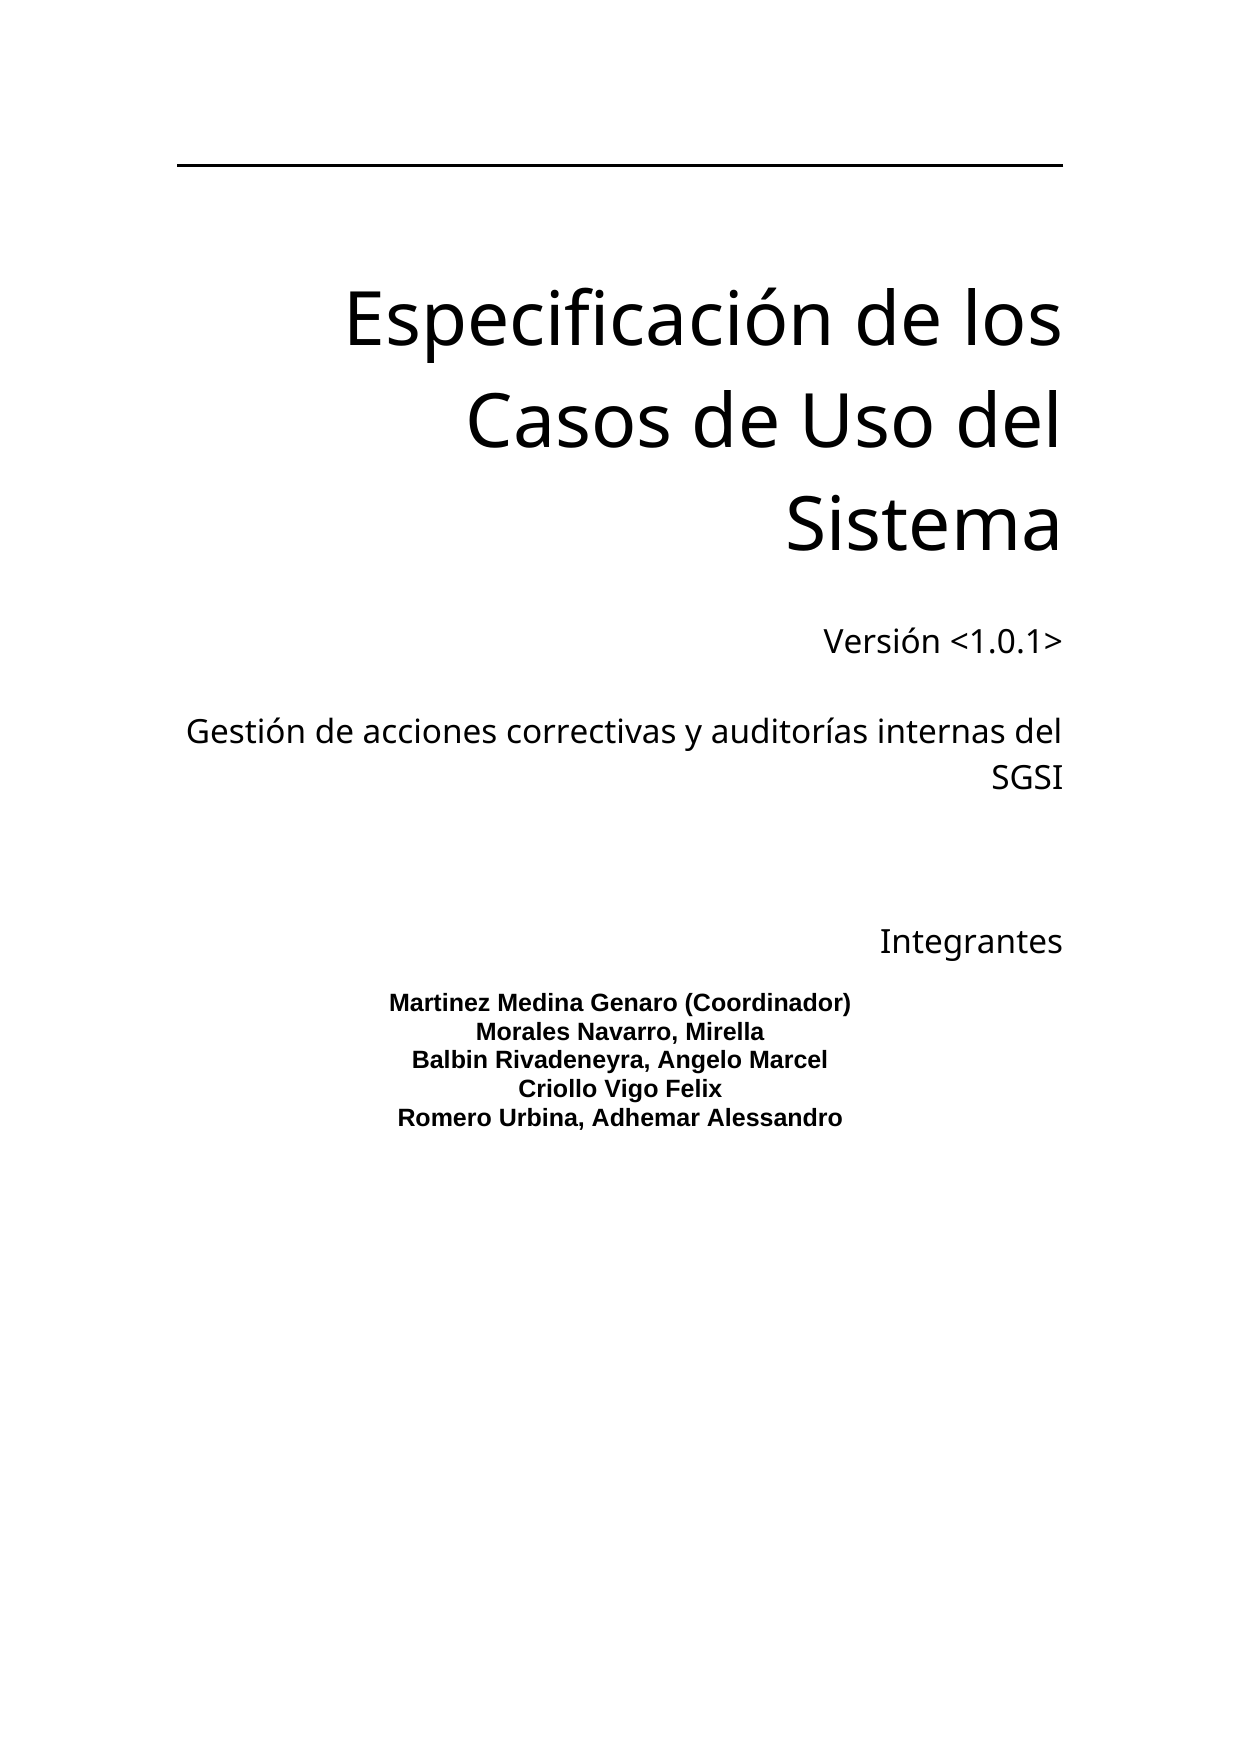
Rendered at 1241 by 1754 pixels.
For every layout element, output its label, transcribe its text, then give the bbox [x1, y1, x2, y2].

text Balbin Rivadeneyra, Angelo Marcel [177, 1045, 1063, 1074]
text Romero Urbina, Adhemar Alessandro [177, 1103, 1063, 1132]
text Morales Navarro, Mirella [177, 1017, 1063, 1045]
text Especificación de los Casos de Uso del Sistema [177, 265, 1063, 572]
text Martinez Medina Genaro (Coordinador) [177, 988, 1063, 1017]
text Integrantes [177, 918, 1063, 964]
text Criollo Vigo Felix [177, 1074, 1063, 1103]
text Gestión de acciones correctivas y auditorías internas del SGSI [177, 708, 1063, 799]
text Versión <1.0.1> [177, 617, 1063, 663]
